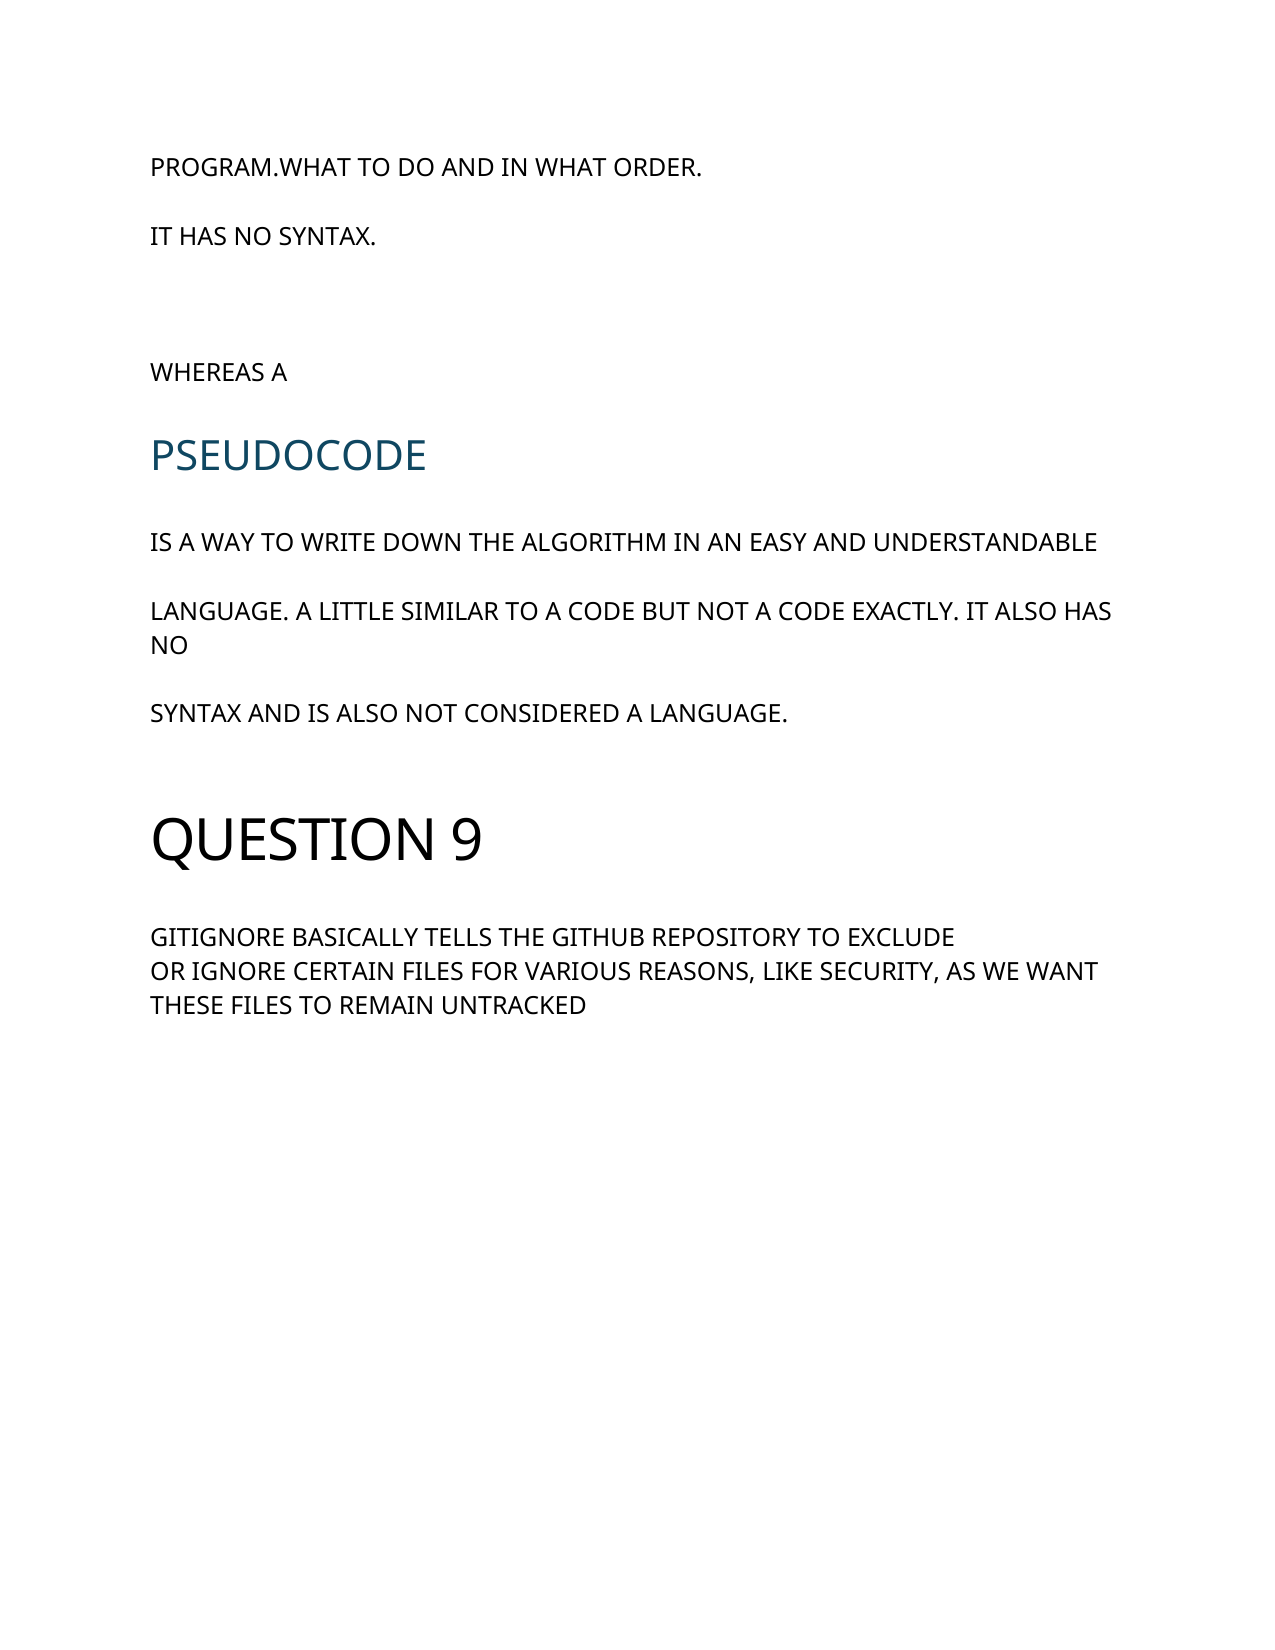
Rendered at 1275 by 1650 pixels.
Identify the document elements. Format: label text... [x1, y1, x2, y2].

text SYNTAX AND IS ALSO NOT CONSIDERED A LANGUAGE. [150, 695, 1125, 729]
title QUESTION 9 [150, 798, 1125, 877]
text IS A WAY TO WRITE DOWN THE ALGORITHM IN AN EASY AND UNDERSTANDABLE [150, 525, 1125, 559]
text PROGRAM.WHAT TO DO AND IN WHAT ORDER. [150, 150, 1125, 184]
text IT HAS NO SYNTAX. [150, 218, 1125, 252]
text LANGUAGE. A LITTLE SIMILAR TO A CODE BUT NOT A CODE EXACTLY. IT ALSO HAS NO [150, 593, 1125, 661]
subtitle PSEUDOCODE [150, 426, 1125, 483]
text OR IGNORE CERTAIN FILES FOR VARIOUS REASONS, LIKE SECURITY, AS WE WANT THESE FILES TO REMAIN UNTRACKED [150, 953, 1125, 1022]
text WHEREAS A [150, 354, 1125, 388]
text GITIGNORE BASICALLY TELLS THE GITHUB REPOSITORY TO EXCLUDE [150, 919, 1125, 953]
